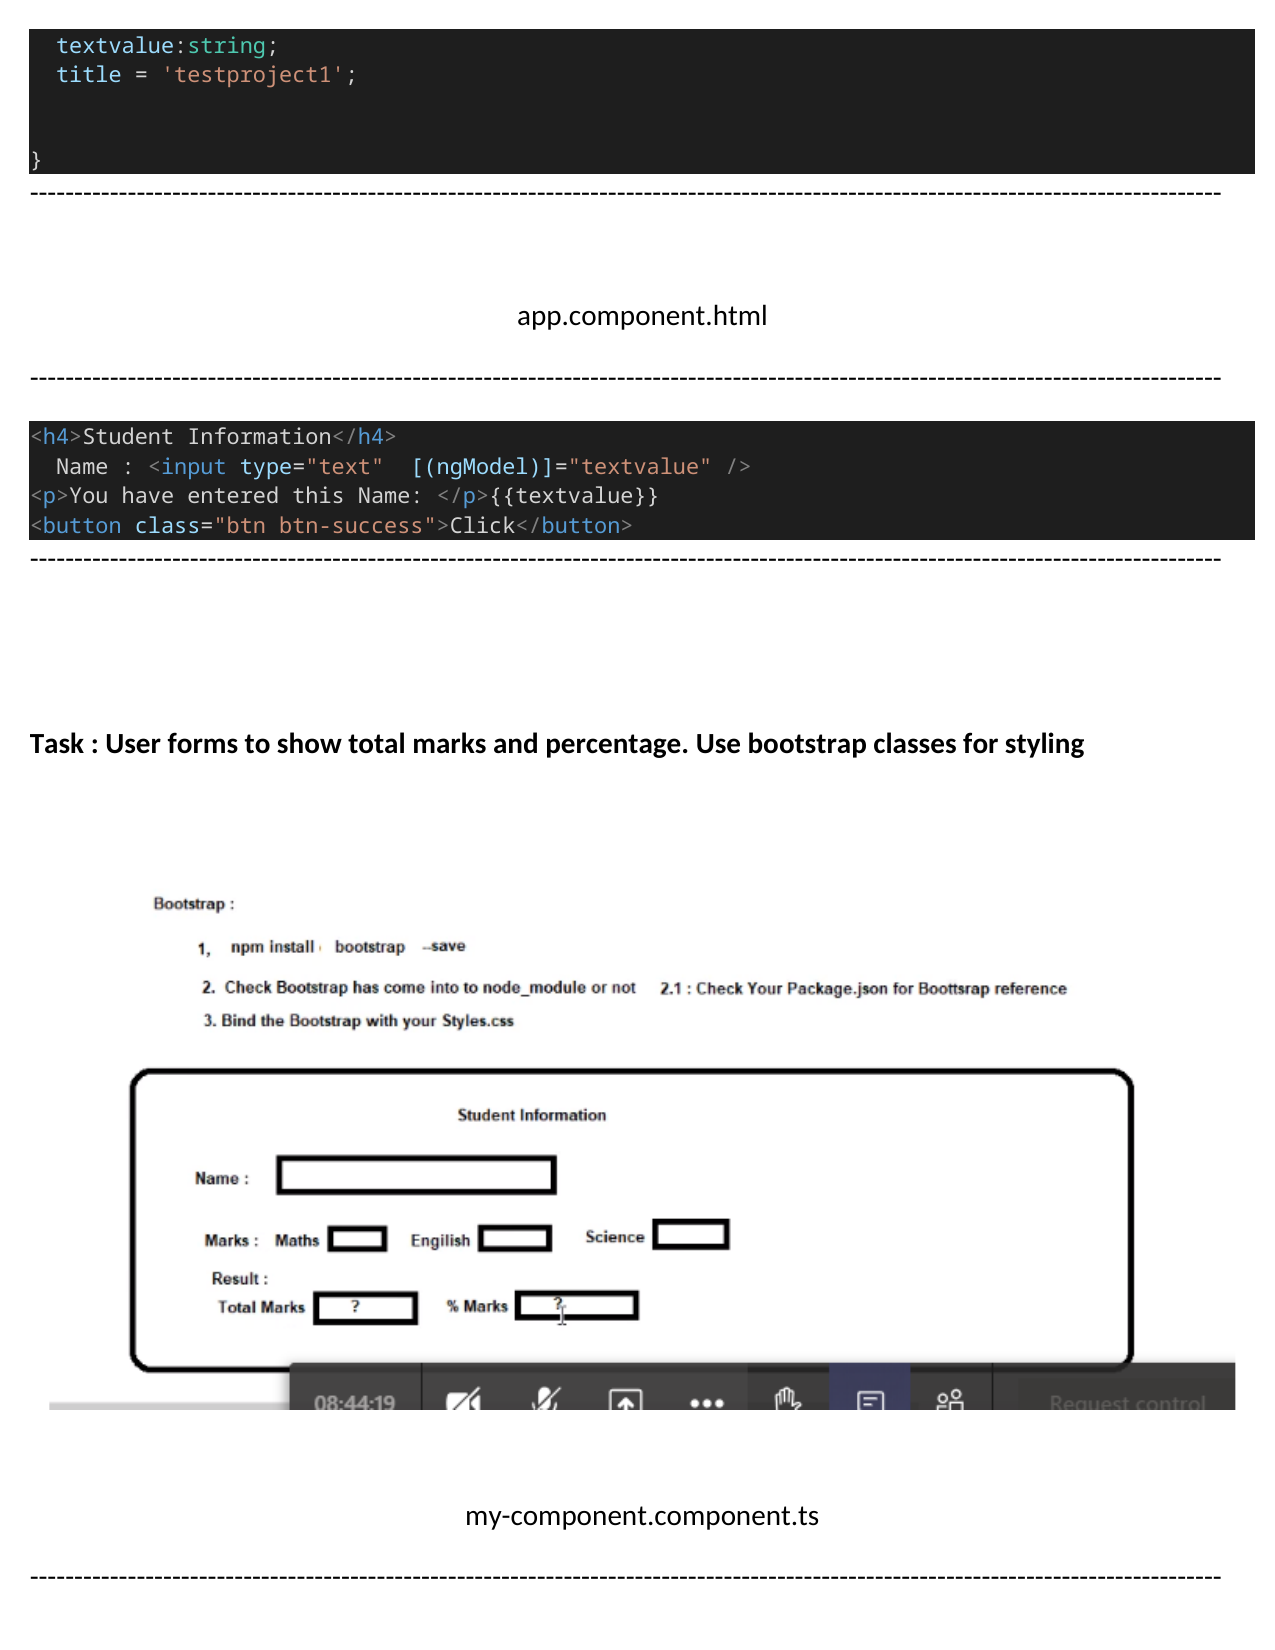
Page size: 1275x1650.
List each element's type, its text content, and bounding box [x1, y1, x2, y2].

text -------------------------------------------------------------------------------------------------------------------------------------- [29, 174, 1255, 209]
text <button class="btn btn-success">Click</button> [29, 510, 1255, 540]
text <p>You have entered this Name: </p>{{textvalue}} [29, 480, 1255, 510]
text <h4>Student Information</h4> [29, 421, 1255, 451]
text -------------------------------------------------------------------------------------------------------------------------------------- [29, 359, 1255, 395]
picture [49, 848, 1236, 1410]
text Name : <input type="text" [(ngModel)]="textvalue" /> [29, 451, 1255, 480]
text app.component.html [29, 297, 1255, 333]
text -------------------------------------------------------------------------------------------------------------------------------------- [29, 540, 1255, 576]
text my-component.component.ts [29, 1497, 1255, 1532]
text title = 'testproject1'; [29, 59, 1255, 89]
text -------------------------------------------------------------------------------------------------------------------------------------- [29, 1558, 1255, 1594]
text } [29, 144, 1255, 174]
text textvalue:string; [29, 29, 1255, 59]
text Task : User forms to show total marks and percentage. Use bootstrap classes for styling [29, 725, 1255, 761]
